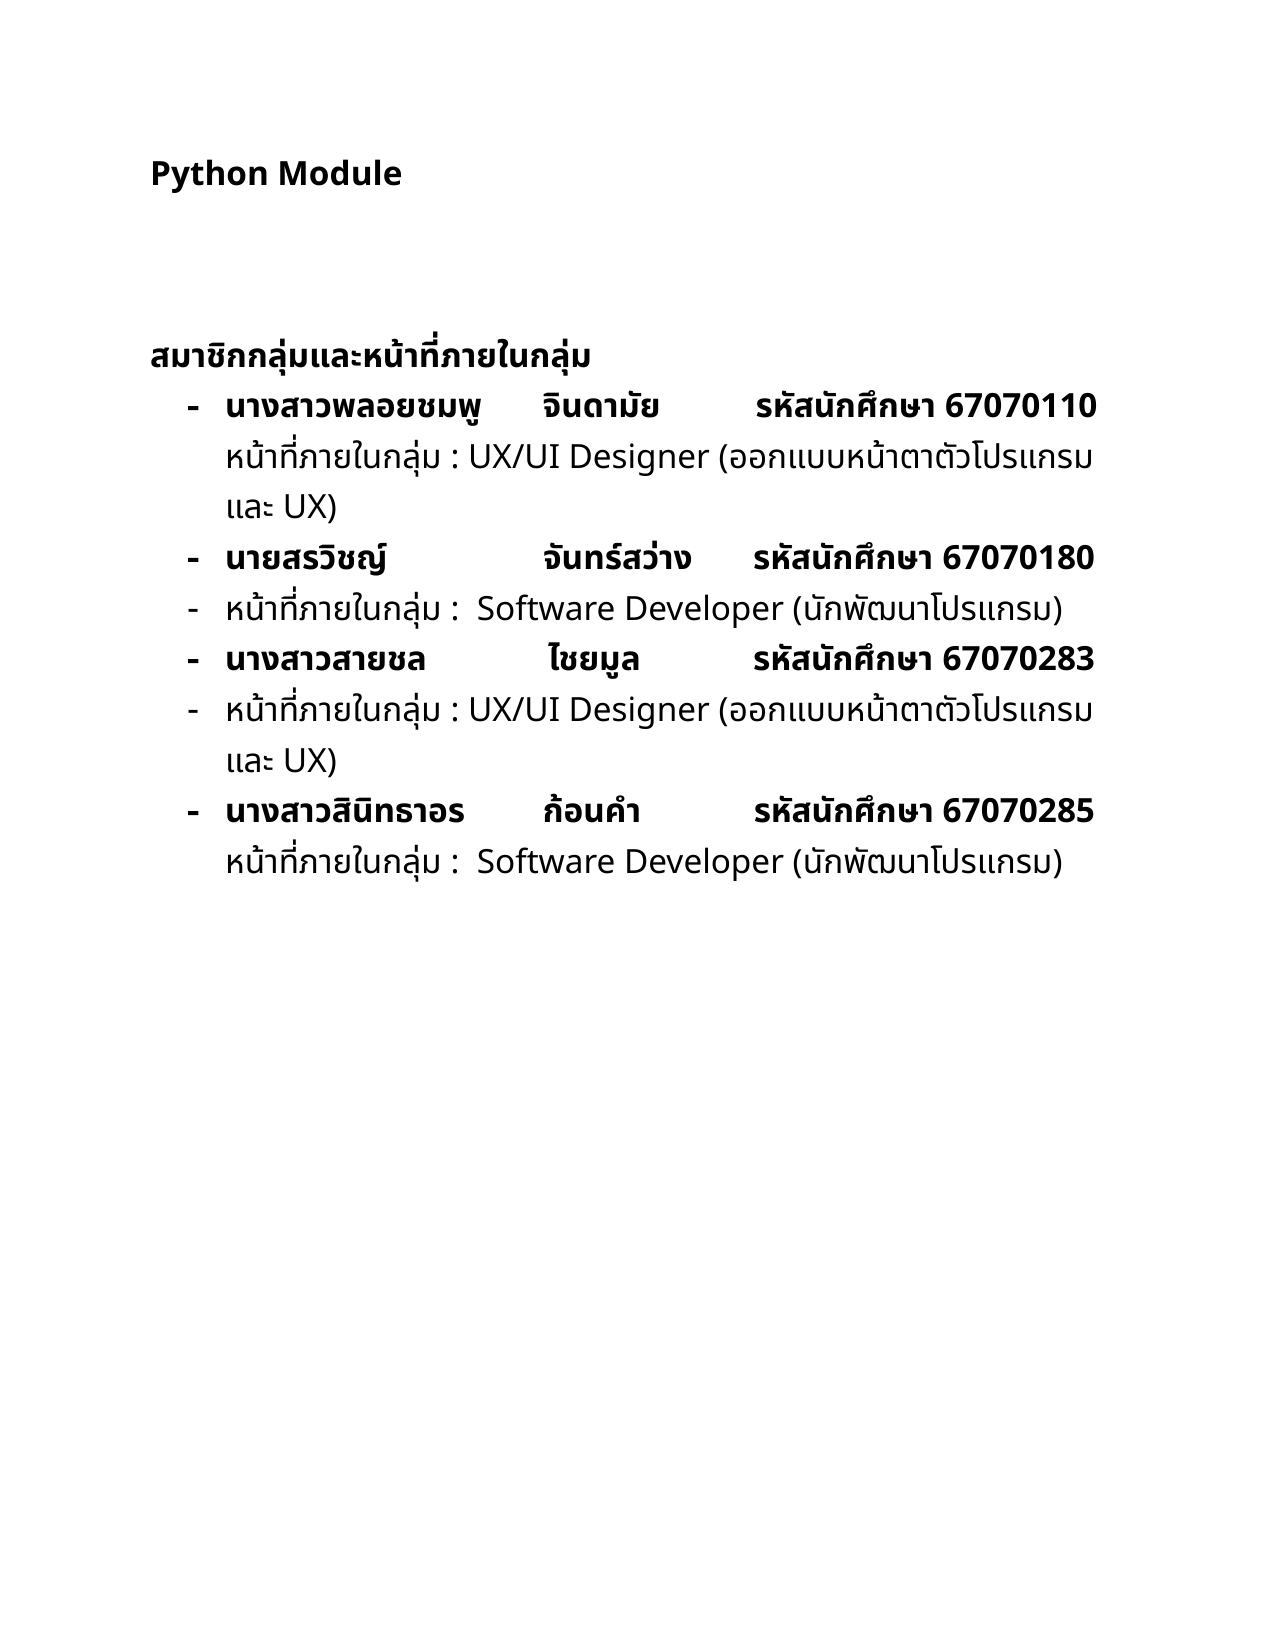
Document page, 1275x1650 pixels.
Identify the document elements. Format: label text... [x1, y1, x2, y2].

text Python Module [150, 150, 1125, 195]
text สมาชิกกลุ่มและหน้าที่ภายในกลุ่ม [150, 332, 1125, 382]
list นางสาวสายชล ไชยมูล รหัสนักศึกษา 67070283 [187, 635, 1125, 686]
list นางสาวพลอยชมพู จินดามัย รหัสนักศึกษา 67070110 [187, 382, 1125, 433]
text หน้าที่ภายในกลุ่ม : Software Developer (นักพัฒนาโปรแกรม) [225, 838, 1125, 888]
text หน้าที่ภายในกลุ่ม : UX/UI Designer (ออกแบบหน้าตาตัวโปรแกรมและ UX) [225, 433, 1125, 534]
list นายสรวิชญ์ จันทร์สว่าง รหัสนักศึกษา 67070180 [187, 534, 1125, 584]
list หน้าที่ภายในกลุ่ม : UX/UI Designer (ออกแบบหน้าตาตัวโปรแกรมและ UX) [187, 686, 1125, 787]
list นางสาวสินิทธาอร ก้อนคำ รหัสนักศึกษา 67070285 [187, 787, 1125, 838]
list หน้าที่ภายในกลุ่ม : Software Developer (นักพัฒนาโปรแกรม) [187, 584, 1125, 635]
